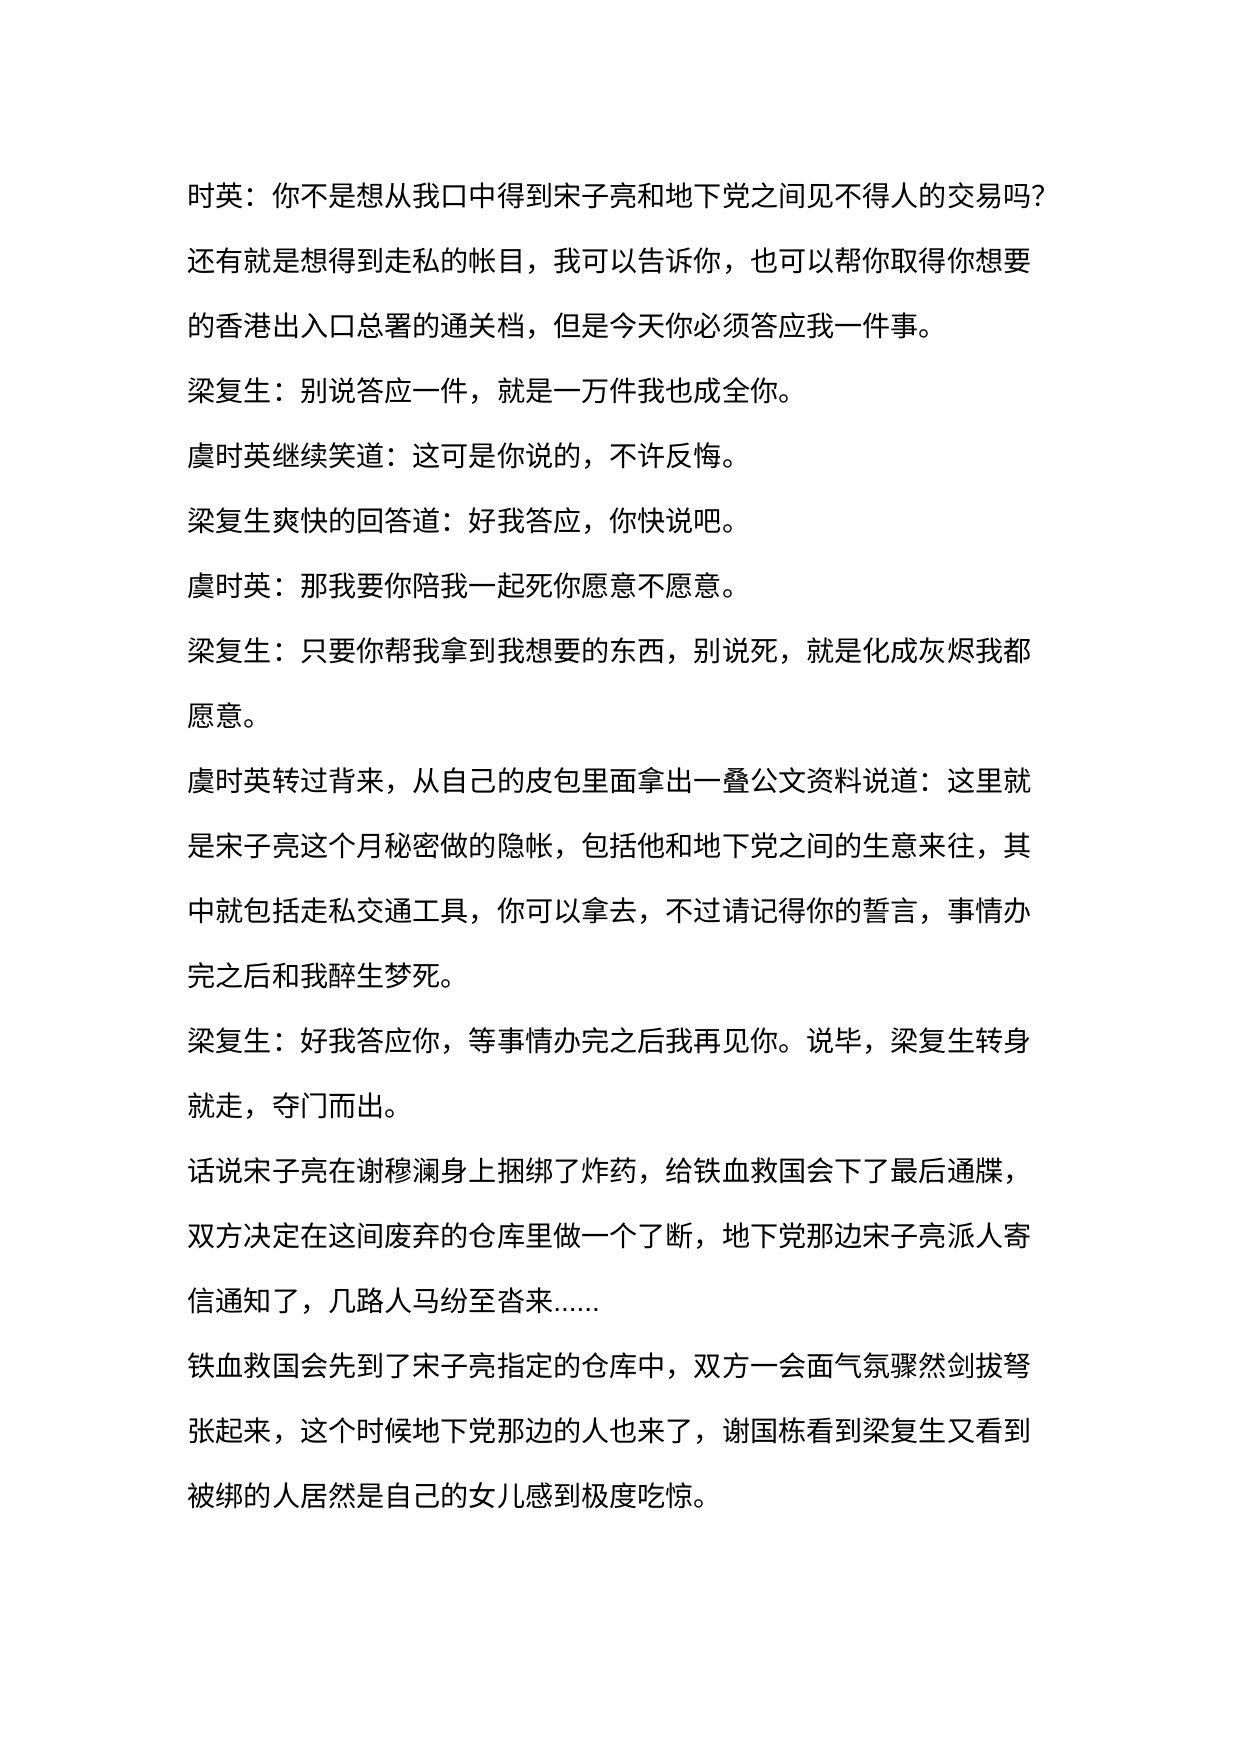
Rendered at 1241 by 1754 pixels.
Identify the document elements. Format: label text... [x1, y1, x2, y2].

text 时英：你不是想从我口中得到宋子亮和地下党之间见不得人的交易吗？还有就是想得到走私的帐目，我可以告诉你，也可以帮你取得你想要的香港出入口总署的通关档，但是今天你必须答应我一件事。 [187, 162, 1053, 357]
text 虞时英：那我要你陪我一起死你愿意不愿意。 [187, 552, 1053, 617]
text 梁复生：好我答应你，等事情办完之后我再见你。说毕，梁复生转身就走，夺门而出。 [187, 1007, 1053, 1137]
text 话说宋子亮在谢穆澜身上捆绑了炸药，给铁血救国会下了最后通牒，双方决定在这间废弃的仓库里做一个了断，地下党那边宋子亮派人寄信通知了，几路人马纷至沓来...... [187, 1137, 1053, 1332]
text 梁复生爽快的回答道：好我答应，你快说吧。 [187, 487, 1053, 552]
text 虞时英继续笑道：这可是你说的，不许反悔。 [187, 422, 1053, 487]
text 梁复生：别说答应一件，就是一万件我也成全你。 [187, 357, 1053, 422]
text 梁复生：只要你帮我拿到我想要的东西，别说死，就是化成灰烬我都愿意。 [187, 617, 1053, 747]
text 铁血救国会先到了宋子亮指定的仓库中，双方一会面气氛骤然剑拔弩张起来，这个时候地下党那边的人也来了，谢国栋看到梁复生又看到被绑的人居然是自己的女儿感到极度吃惊。 [187, 1332, 1053, 1527]
text 虞时英转过背来，从自己的皮包里面拿出一叠公文资料说道：这里就是宋子亮这个月秘密做的隐帐，包括他和地下党之间的生意来往，其中就包括走私交通工具，你可以拿去，不过请记得你的誓言，事情办完之后和我醉生梦死。 [187, 747, 1053, 1007]
